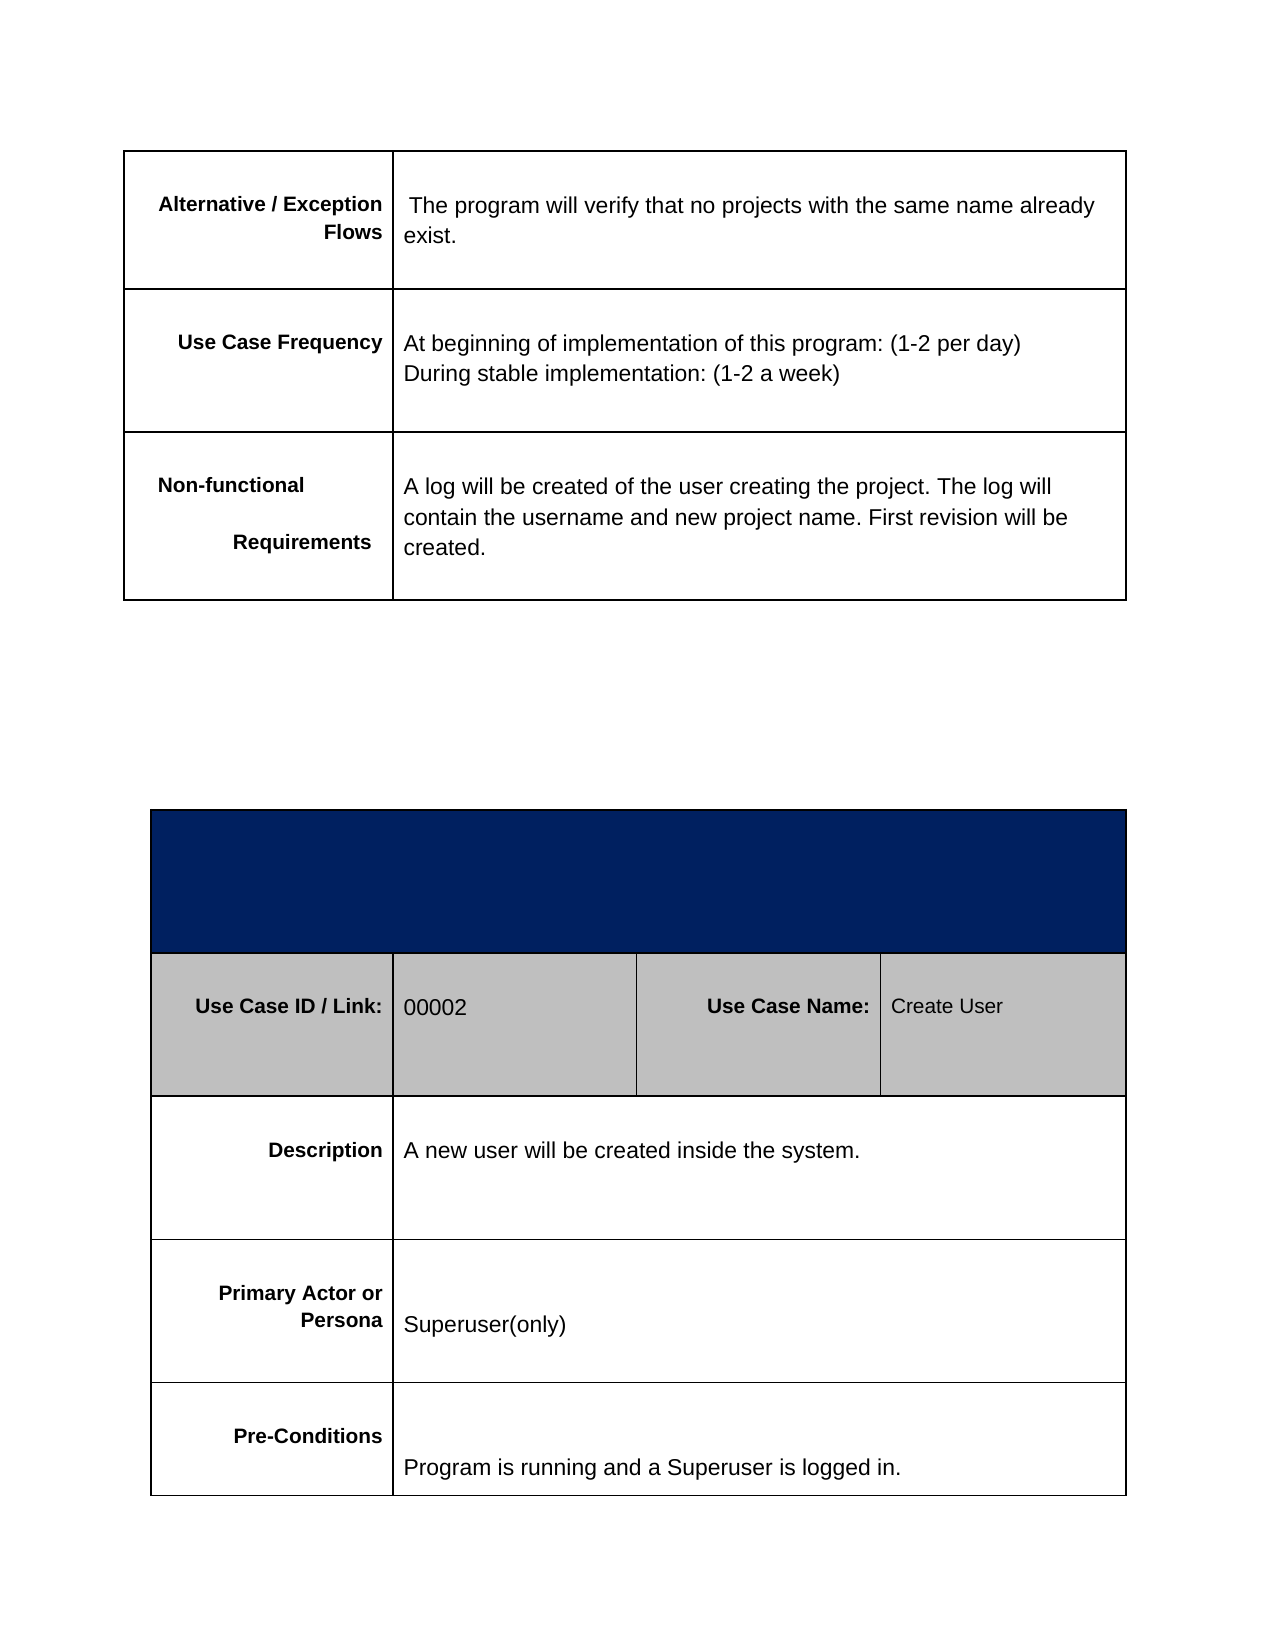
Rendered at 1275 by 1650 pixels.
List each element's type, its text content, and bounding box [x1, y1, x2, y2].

table_cell Pre-Conditions [152, 1383, 392, 1495]
table_cell At beginning of implementation of this program: (1-2 per day) During stable implementation: (1-2 a week) [394, 290, 1125, 431]
table_cell Alternative / Exception Flows [125, 152, 392, 288]
table_cell Description [152, 1097, 392, 1238]
table_cell Use Case ID / Link: [152, 954, 392, 1095]
table_cell Superuser(only) [394, 1240, 1125, 1382]
table_cell Use Case Frequency [125, 290, 392, 431]
table_cell Primary Actor or Persona [152, 1240, 392, 1382]
table_cell A log will be created of the user creating the project. The log will contain the username and new project name. First revision will be created. [394, 433, 1125, 599]
table_cell Create User [881, 954, 1125, 1095]
table_cell 00002 [394, 954, 636, 1095]
table_cell A new user will be created inside the system. [394, 1097, 1125, 1238]
table_cell Non-functional Requirements [125, 433, 392, 599]
table_header [152, 811, 1125, 952]
table_cell Use Case Name: [637, 954, 880, 1095]
table_cell Program is running and a Superuser is logged in. [394, 1383, 1125, 1495]
table_cell The program will verify that no projects with the same name already exist. [394, 152, 1125, 288]
